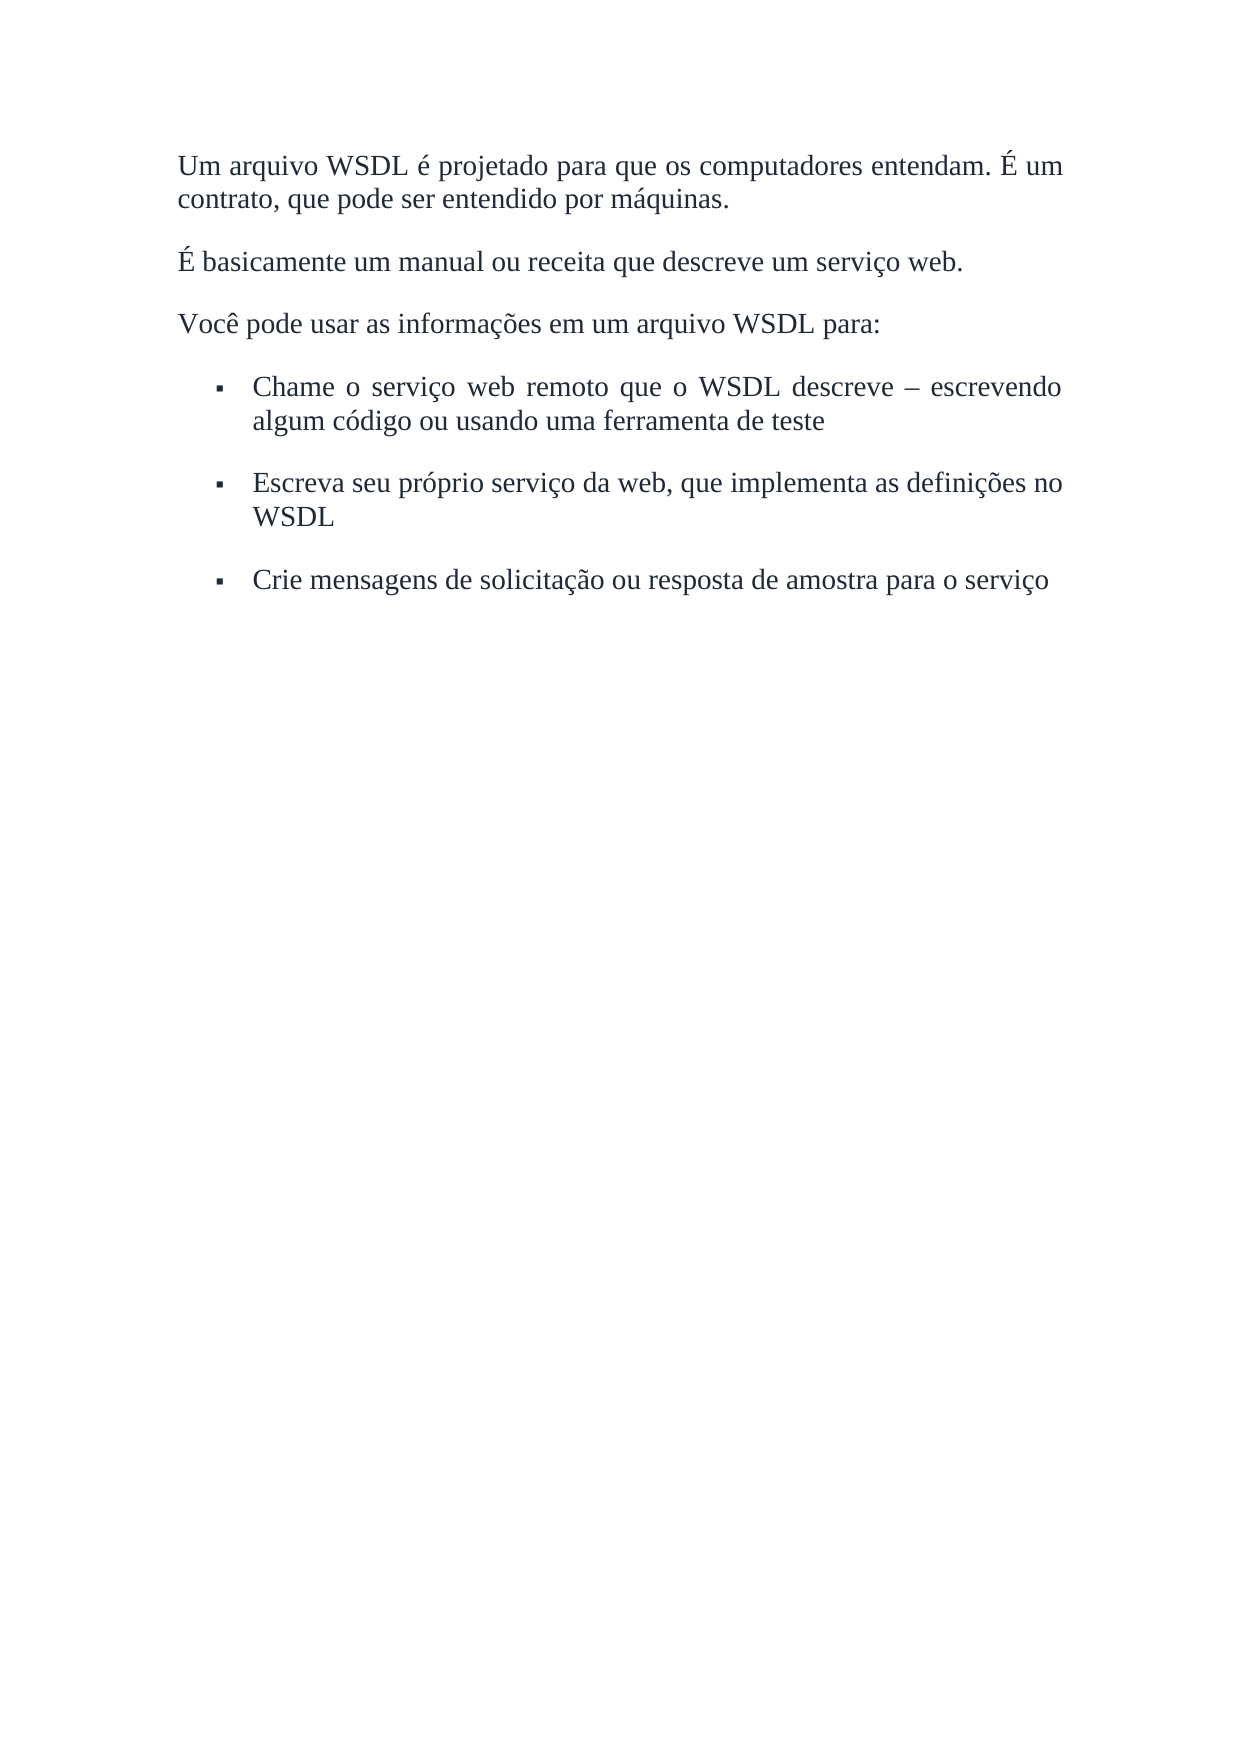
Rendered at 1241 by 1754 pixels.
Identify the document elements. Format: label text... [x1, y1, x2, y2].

list Crie mensagens de solicitação ou resposta de amostra para o serviço [215, 562, 1063, 595]
list Escreva seu próprio serviço da web, que implementa as definições no WSDL [215, 466, 1063, 533]
text É basicamente um manual ou receita que descreve um serviço web. [177, 244, 1063, 277]
text Um arquivo WSDL é projetado para que os computadores entendam. É um contrato, que pode ser entendido por máquinas. [177, 148, 1063, 215]
list Chame o serviço web remoto que o WSDL descreve – escrevendo algum código ou usando uma ferramenta de teste [215, 369, 1063, 436]
text Você pode usar as informações em um arquivo WSDL para: [177, 307, 1063, 340]
